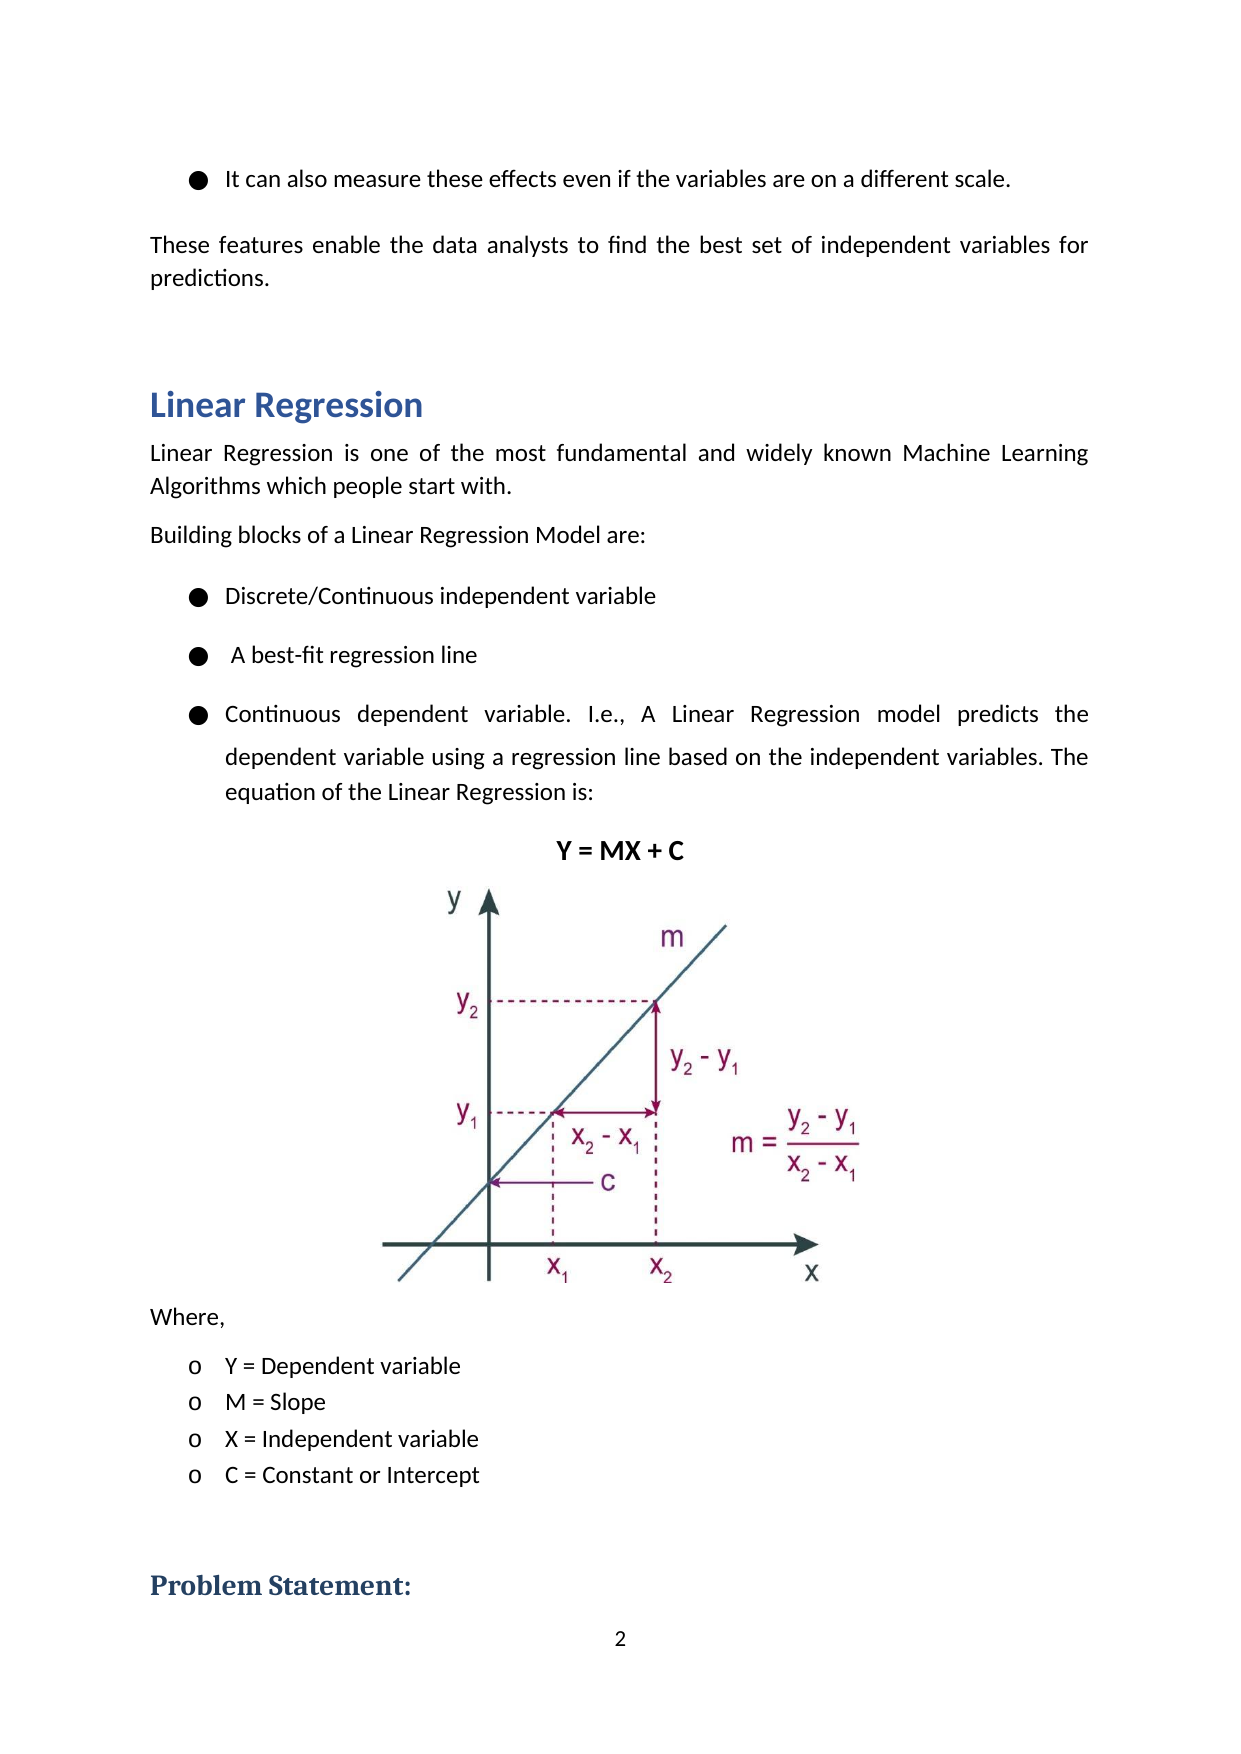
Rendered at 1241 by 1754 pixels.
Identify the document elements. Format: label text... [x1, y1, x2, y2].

text Linear Regression is one of the most fundamental and widely known Machine Learning Algorithms which people start with. [150, 438, 1090, 500]
list M = Slope [187, 1386, 1090, 1418]
list X = Independent variable [187, 1423, 1090, 1455]
list A best-fit regression line [187, 627, 1090, 678]
list Continuous dependent variable. I.e., A Linear Regression model predicts the dependent variable using a regression line based on the independent variables. The equation of the Linear Regression is: [187, 686, 1090, 807]
list C = Constant or Intercept [187, 1459, 1090, 1491]
text Building blocks of a Linear Regression Model are: [150, 519, 1090, 549]
text Where, [150, 1301, 1090, 1332]
picture [380, 886, 861, 1283]
list Discrete/Continuous independent variable [187, 568, 1090, 619]
text Y = MX + C [150, 832, 1090, 868]
list Y = Dependent variable [187, 1350, 1090, 1382]
text Problem Statement: [150, 1569, 1090, 1602]
subtitle Linear Regression [150, 381, 1090, 427]
list It can also measure these effects even if the variables are on a different scale. [187, 150, 1090, 201]
text These features enable the data analysts to find the best set of independent variables for predictions. [150, 230, 1090, 292]
